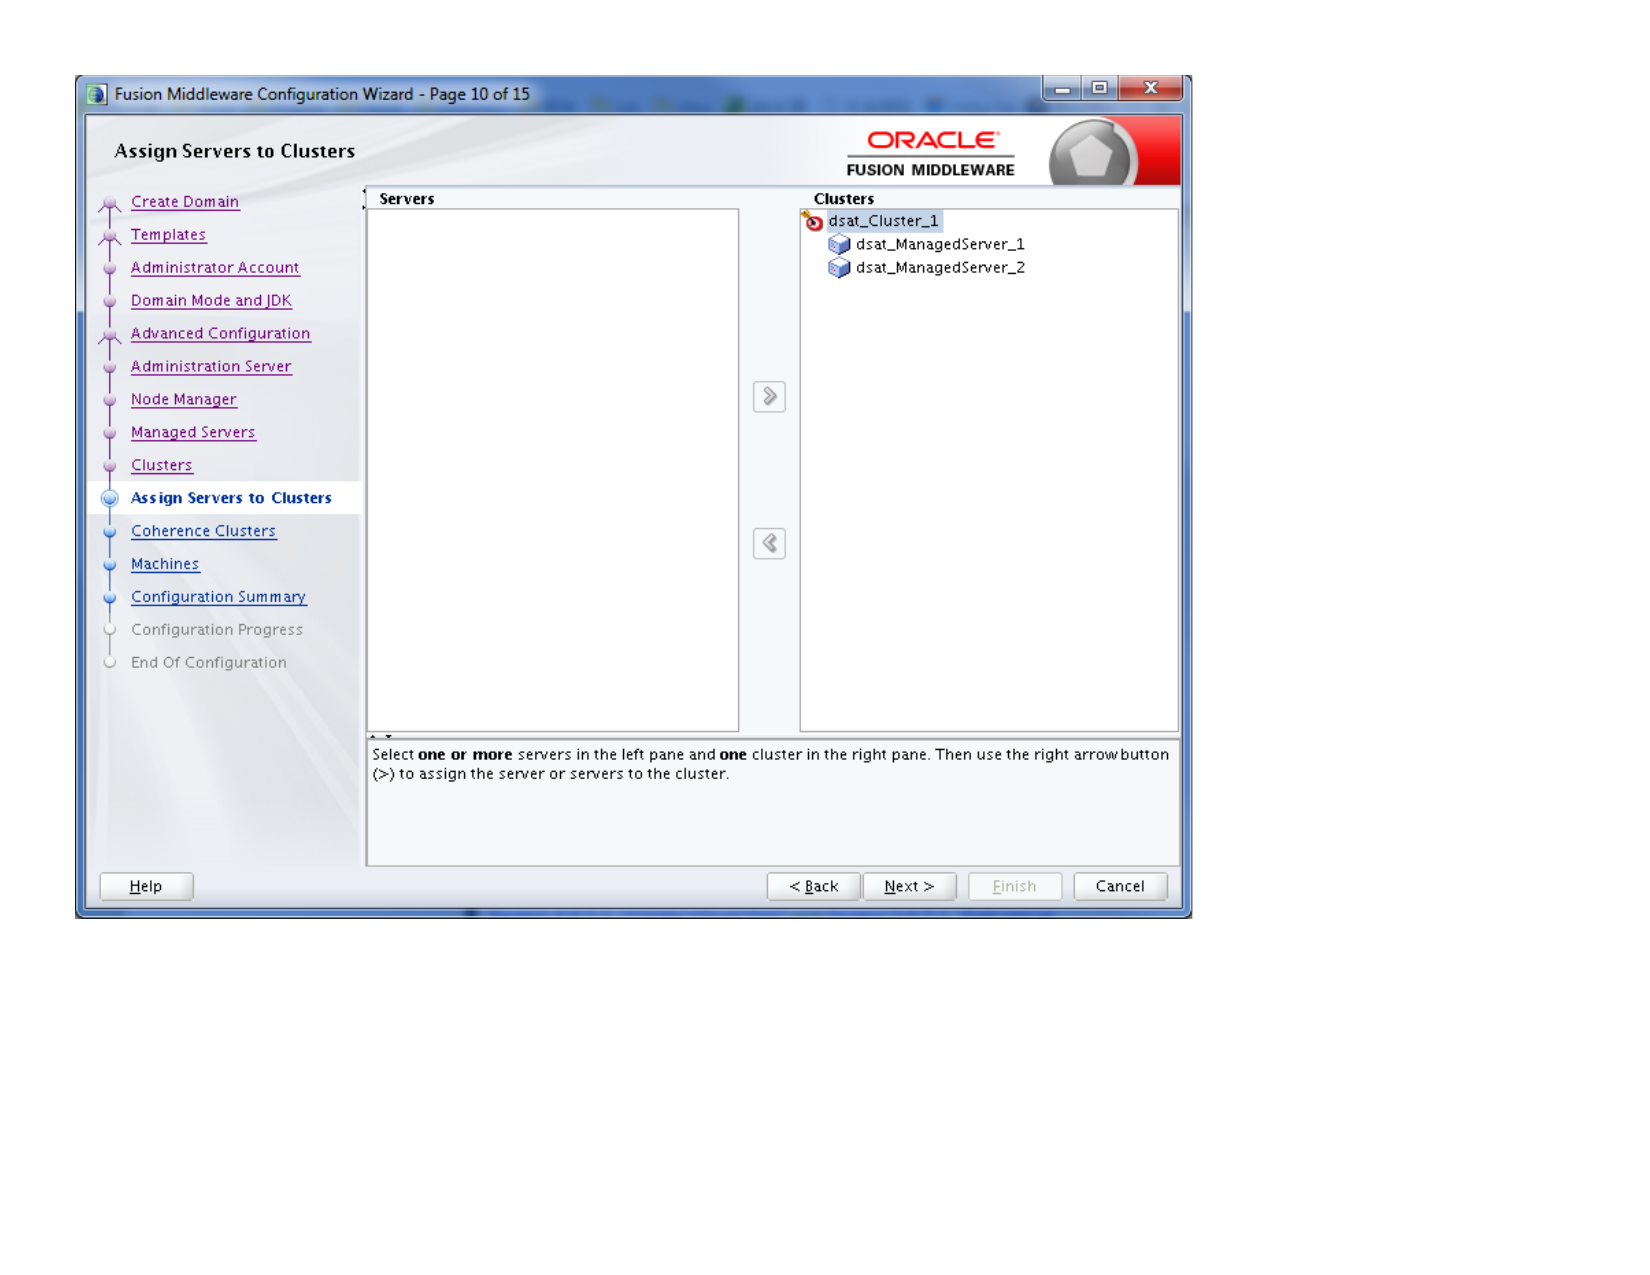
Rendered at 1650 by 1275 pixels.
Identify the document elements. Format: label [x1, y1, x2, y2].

picture [75, 75, 1193, 919]
